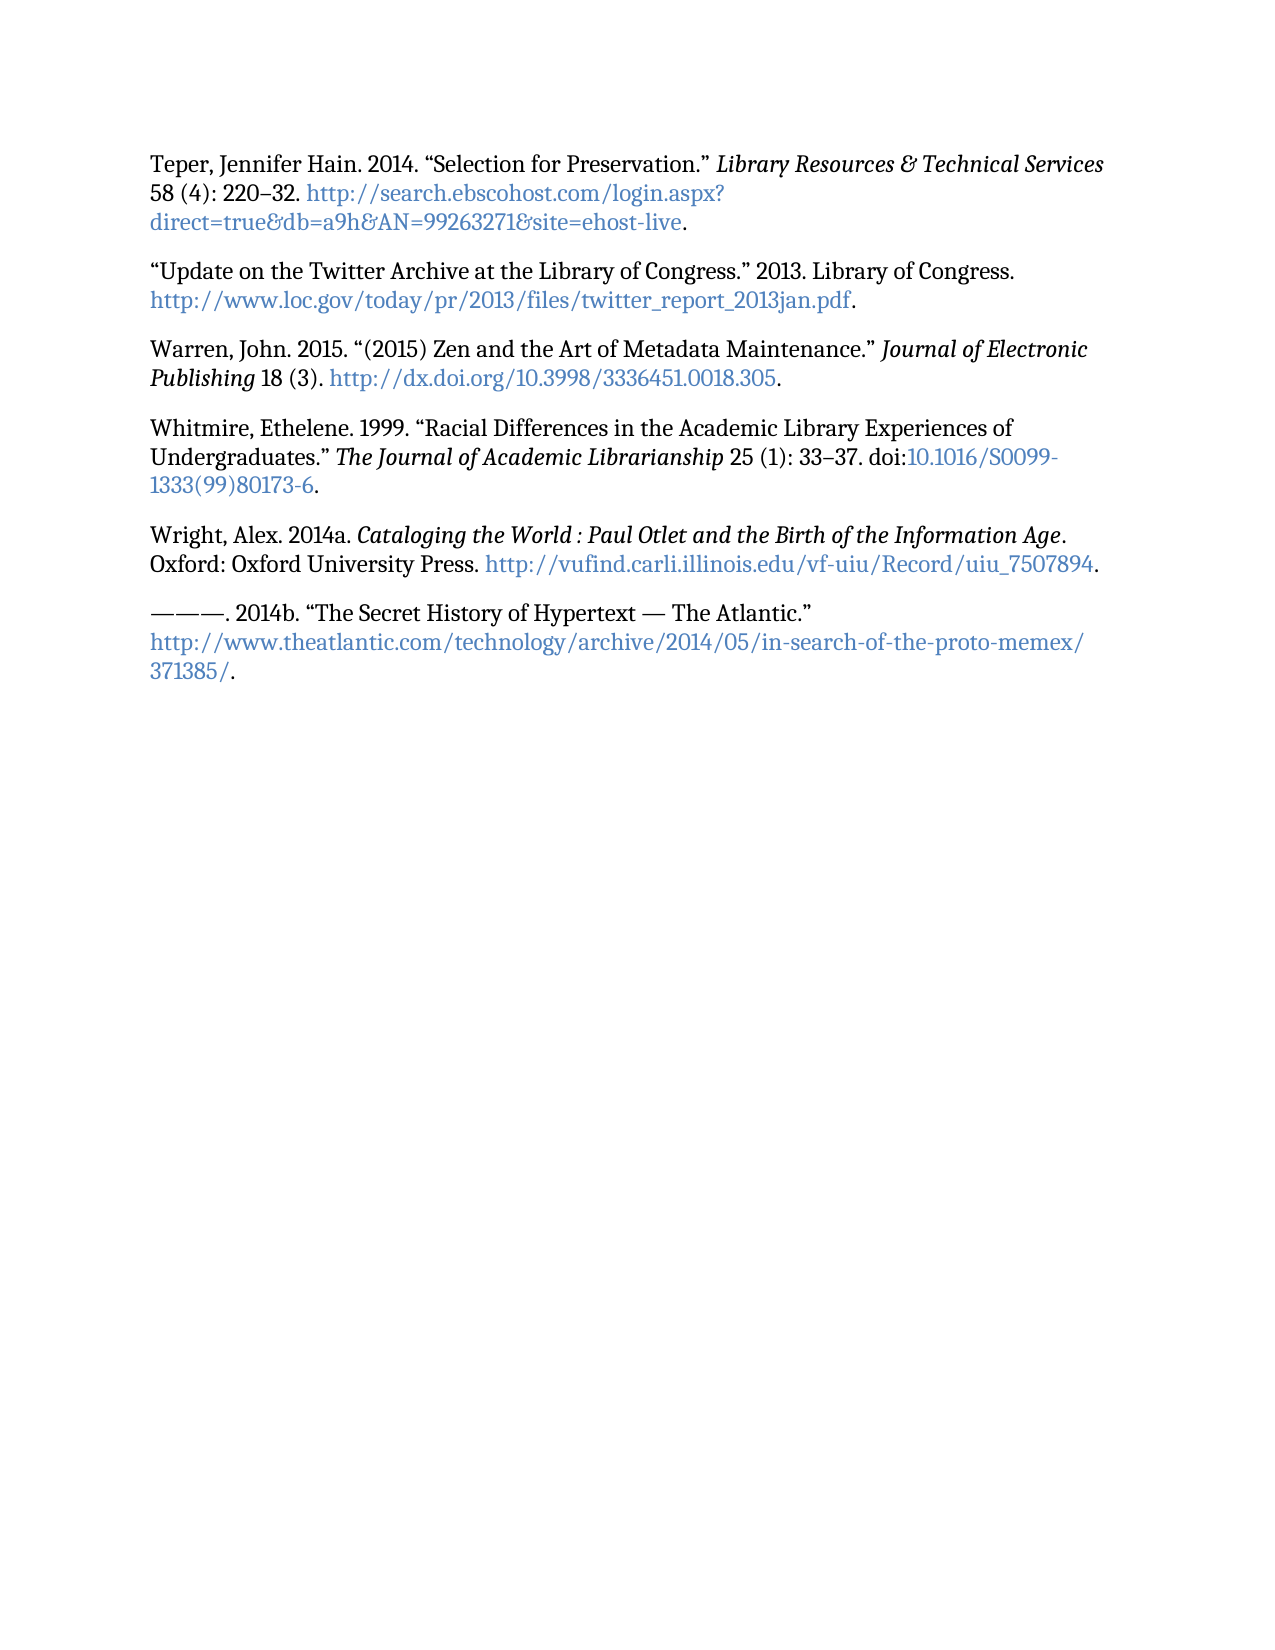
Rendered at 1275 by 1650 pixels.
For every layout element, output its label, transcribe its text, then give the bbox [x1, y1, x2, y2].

text Wright, Alex. 2014a. Cataloging the World : Paul Otlet and the Birth of the Information Age. Oxford: Oxford University Press. http://vufind.carli.illinois.edu/vf-uiu/Record/uiu_7507894. [150, 521, 1125, 578]
text Teper, Jennifer Hain. 2014. “Selection for Preservation.” Library Resources & Technical Services 58 (4): 220–32. http://search.ebscohost.com/login.aspx?direct=true&db=a9h&AN=99263271&site=ehost-live. [150, 150, 1125, 236]
text “Update on the Twitter Archive at the Library of Congress.” 2013. Library of Congress. http://www.loc.gov/today/pr/2013/files/twitter_report_2013jan.pdf. [150, 257, 1125, 314]
text ———. 2014b. “The Secret History of Hypertext — The Atlantic.” http://www.theatlantic.com/technology/archive/2014/05/in-search-of-the-proto-memex/371385/. [150, 599, 1125, 685]
text Warren, John. 2015. “(2015) Zen and the Art of Metadata Maintenance.” Journal of Electronic Publishing 18 (3). http://dx.doi.org/10.3998/3336451.0018.305. [150, 335, 1125, 393]
text Whitmire, Ethelene. 1999. “Racial Differences in the Academic Library Experiences of Undergraduates.” The Journal of Academic Librarianship 25 (1): 33–37. doi:10.1016/S0099-1333(99)80173-6. [150, 414, 1125, 500]
